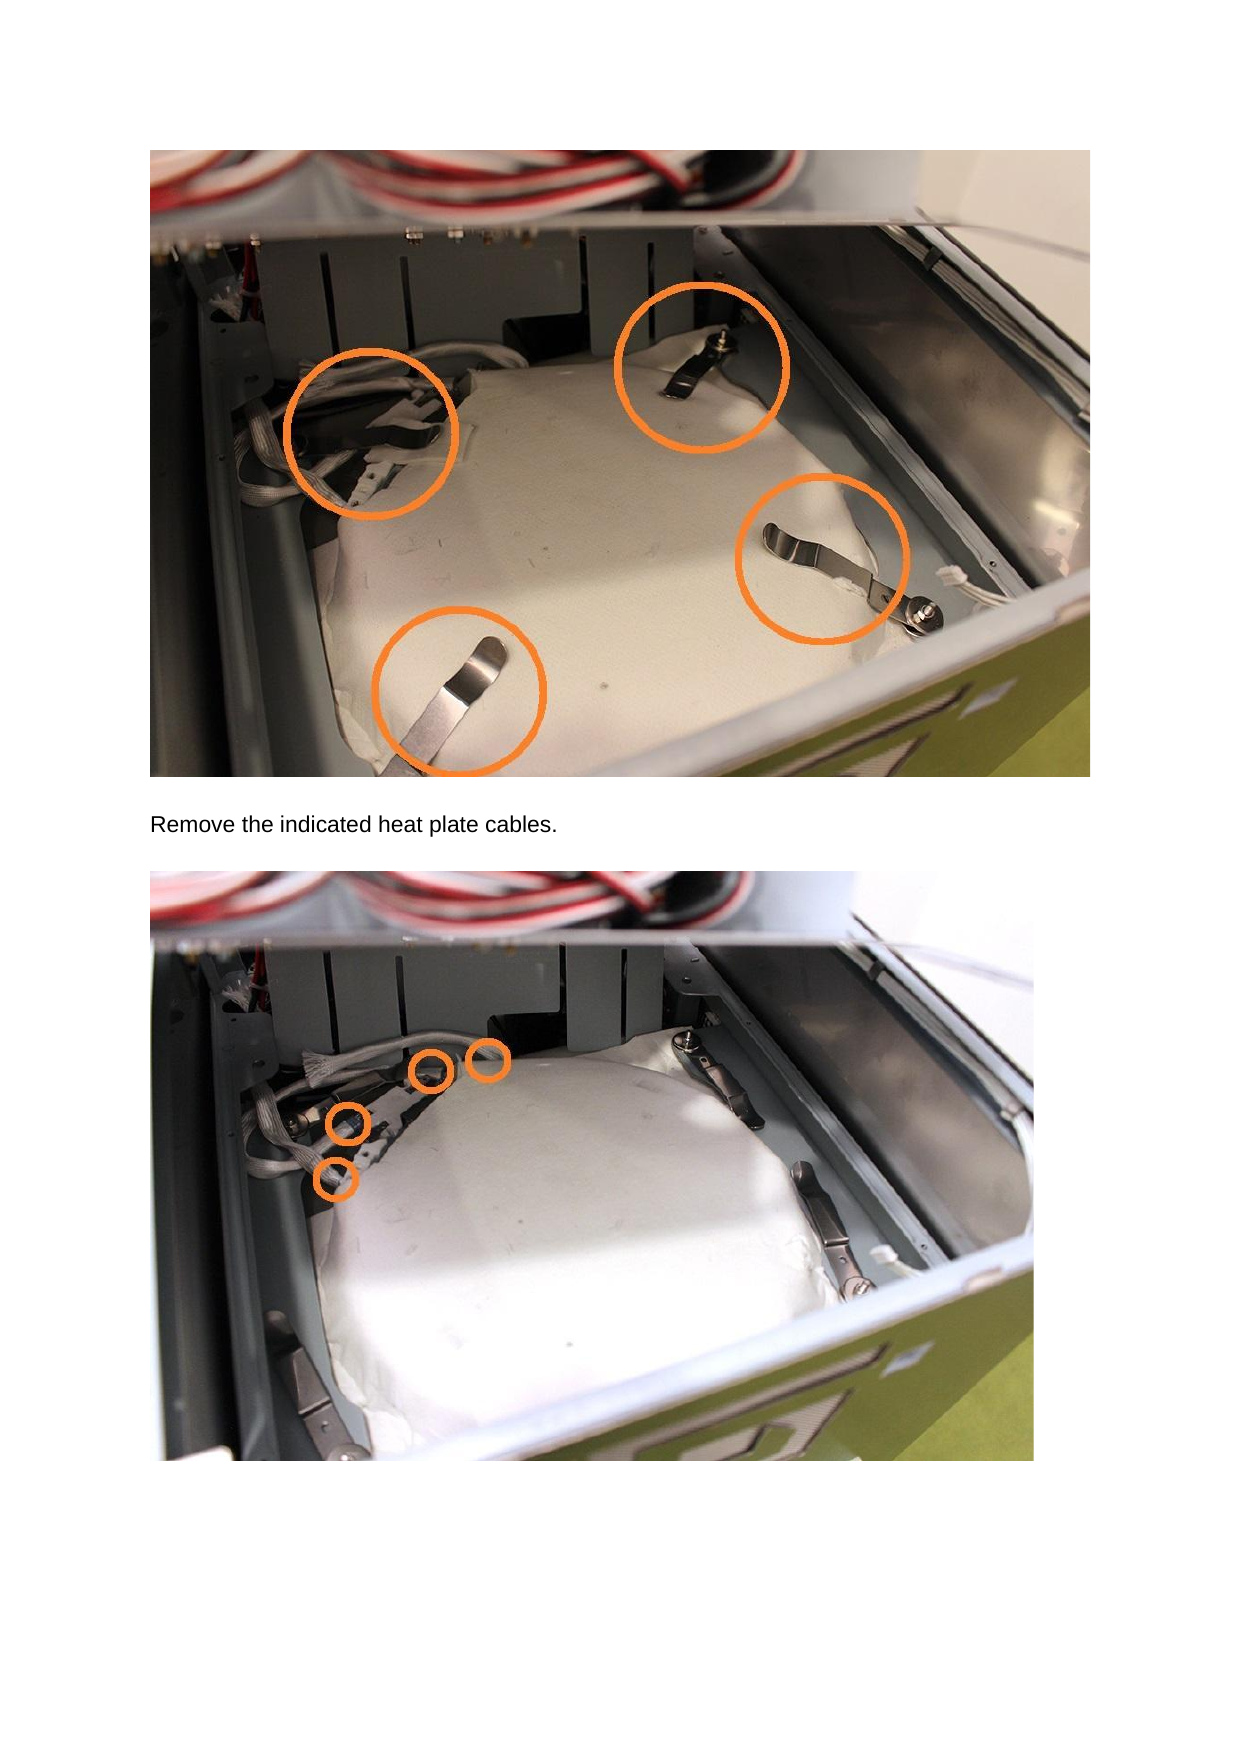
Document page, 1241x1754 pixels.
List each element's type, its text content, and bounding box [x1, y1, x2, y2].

picture [150, 150, 1091, 777]
text Remove the indicated heat plate cables. [150, 811, 1090, 837]
picture [150, 871, 1034, 1461]
